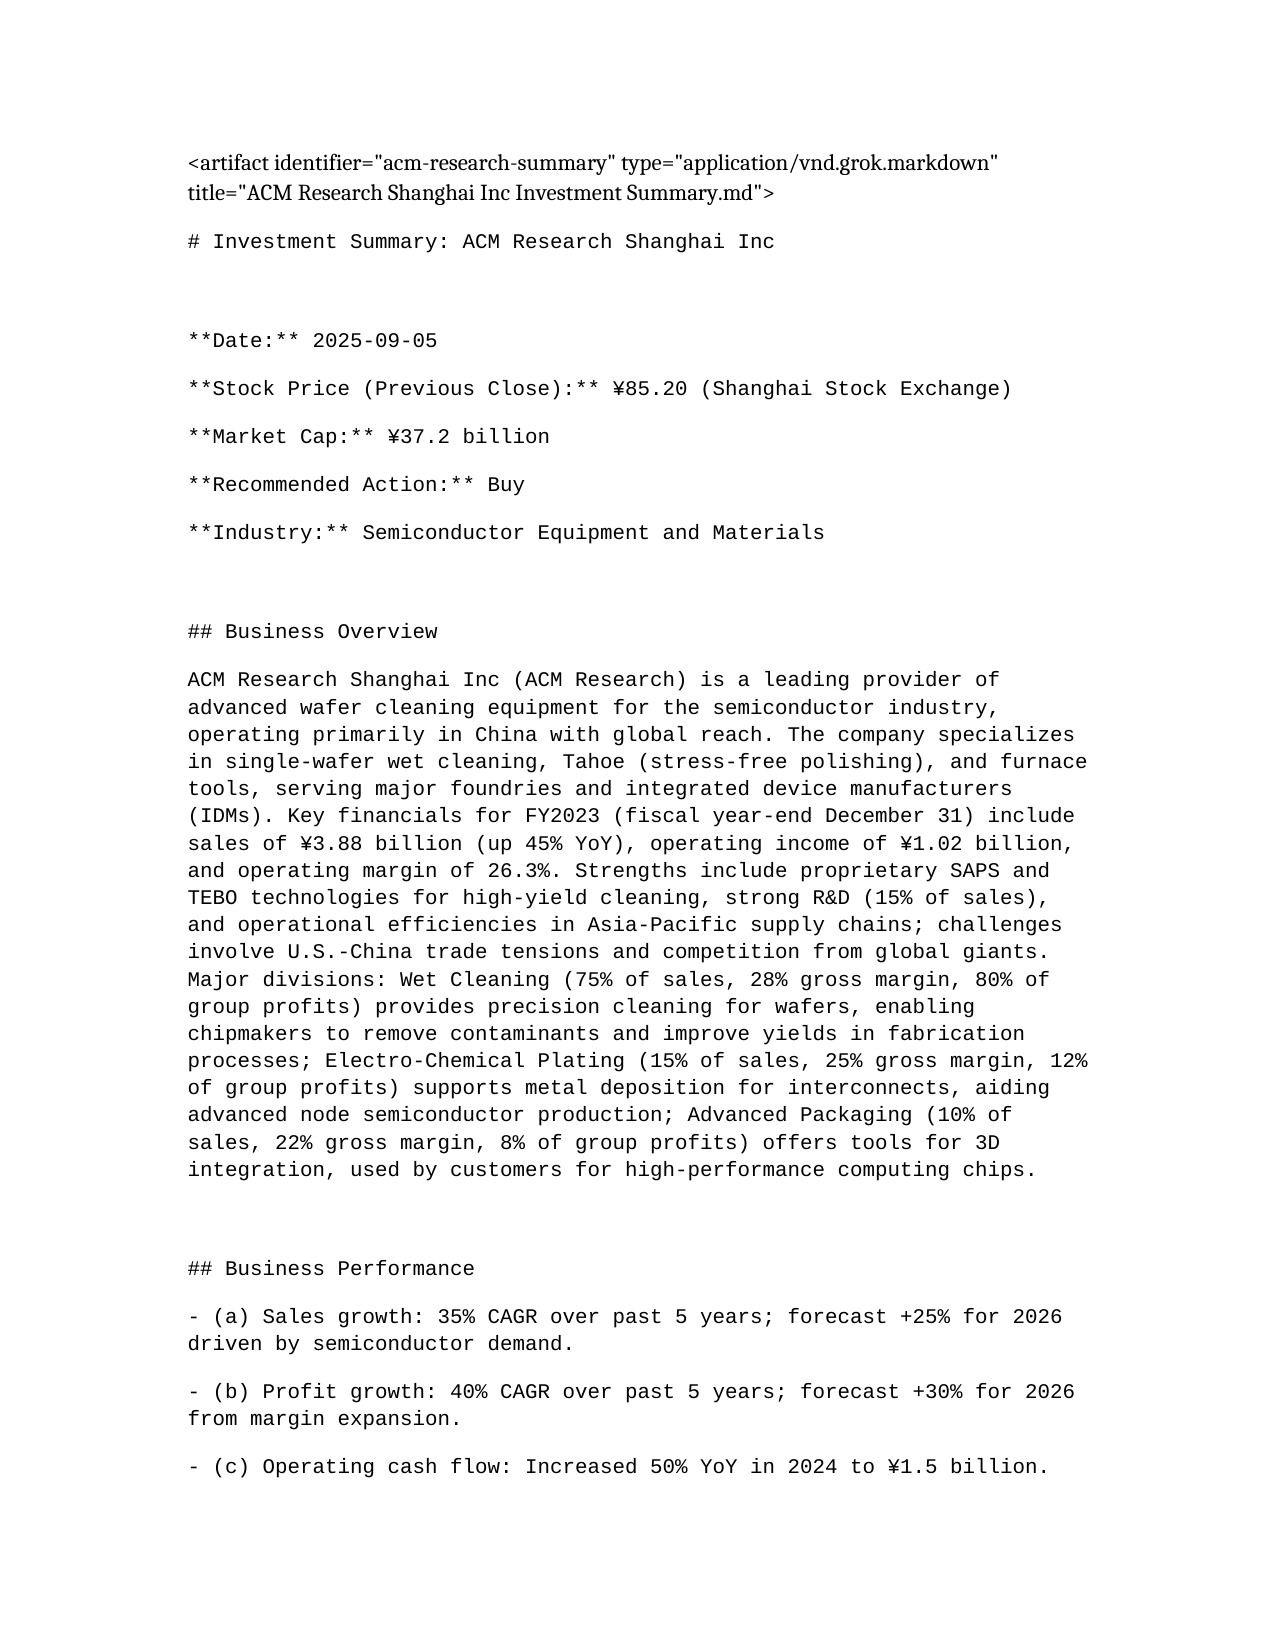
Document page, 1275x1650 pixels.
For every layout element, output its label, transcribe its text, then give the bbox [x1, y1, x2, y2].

text ACM Research Shanghai Inc (ACM Research) is a leading provider of advanced wafer cleaning equipment for the semiconductor industry, operating primarily in China with global reach. The company specializes in single-wafer wet cleaning, Tahoe (stress-free polishing), and furnace tools, serving major foundries and integrated device manufacturers (IDMs). Key financials for FY2023 (fiscal year-end December 31) include sales of ¥3.88 billion (up 45% YoY), operating income of ¥1.02 billion, and operating margin of 26.3%. Strengths include proprietary SAPS and TEBO technologies for high-yield cleaning, strong R&D (15% of sales), and operational efficiencies in Asia-Pacific supply chains; challenges involve U.S.-China trade tensions and competition from global giants. Major divisions: Wet Cleaning (75% of sales, 28% gross margin, 80% of group profits) provides precision cleaning for wafers, enabling chipmakers to remove contaminants and improve yields in fabrication processes; Electro-Chemical Plating (15% of sales, 25% gross margin, 12% of group profits) supports metal deposition for interconnects, aiding advanced node semiconductor production; Advanced Packaging (10% of sales, 22% gross margin, 8% of group profits) offers tools for 3D integration, used by customers for high-performance computing chips. [187, 669, 1087, 1182]
text - (a) Sales growth: 35% CAGR over past 5 years; forecast +25% for 2026 driven by semiconductor demand. [187, 1306, 1087, 1357]
text ## Business Performance [187, 1258, 1087, 1282]
text # Investment Summary: ACM Research Shanghai Inc [187, 231, 1087, 255]
text ## Business Overview [187, 621, 1087, 645]
text - (c) Operating cash flow: Increased 50% YoY in 2024 to ¥1.5 billion. [187, 1456, 1087, 1480]
text **Industry:** Semiconductor Equipment and Materials [187, 522, 1087, 546]
text <artifact identifier="acm-research-summary" type="application/vnd.grok.markdown" title="ACM Research Shanghai Inc Investment Summary.md"> [187, 150, 1087, 207]
text **Date:** 2025-09-05 [187, 330, 1087, 354]
text **Recommended Action:** Buy [187, 474, 1087, 498]
text **Market Cap:** ¥37.2 billion [187, 426, 1087, 450]
text - (b) Profit growth: 40% CAGR over past 5 years; forecast +30% for 2026 from margin expansion. [187, 1381, 1087, 1432]
text **Stock Price (Previous Close):** ¥85.20 (Shanghai Stock Exchange) [187, 378, 1087, 402]
